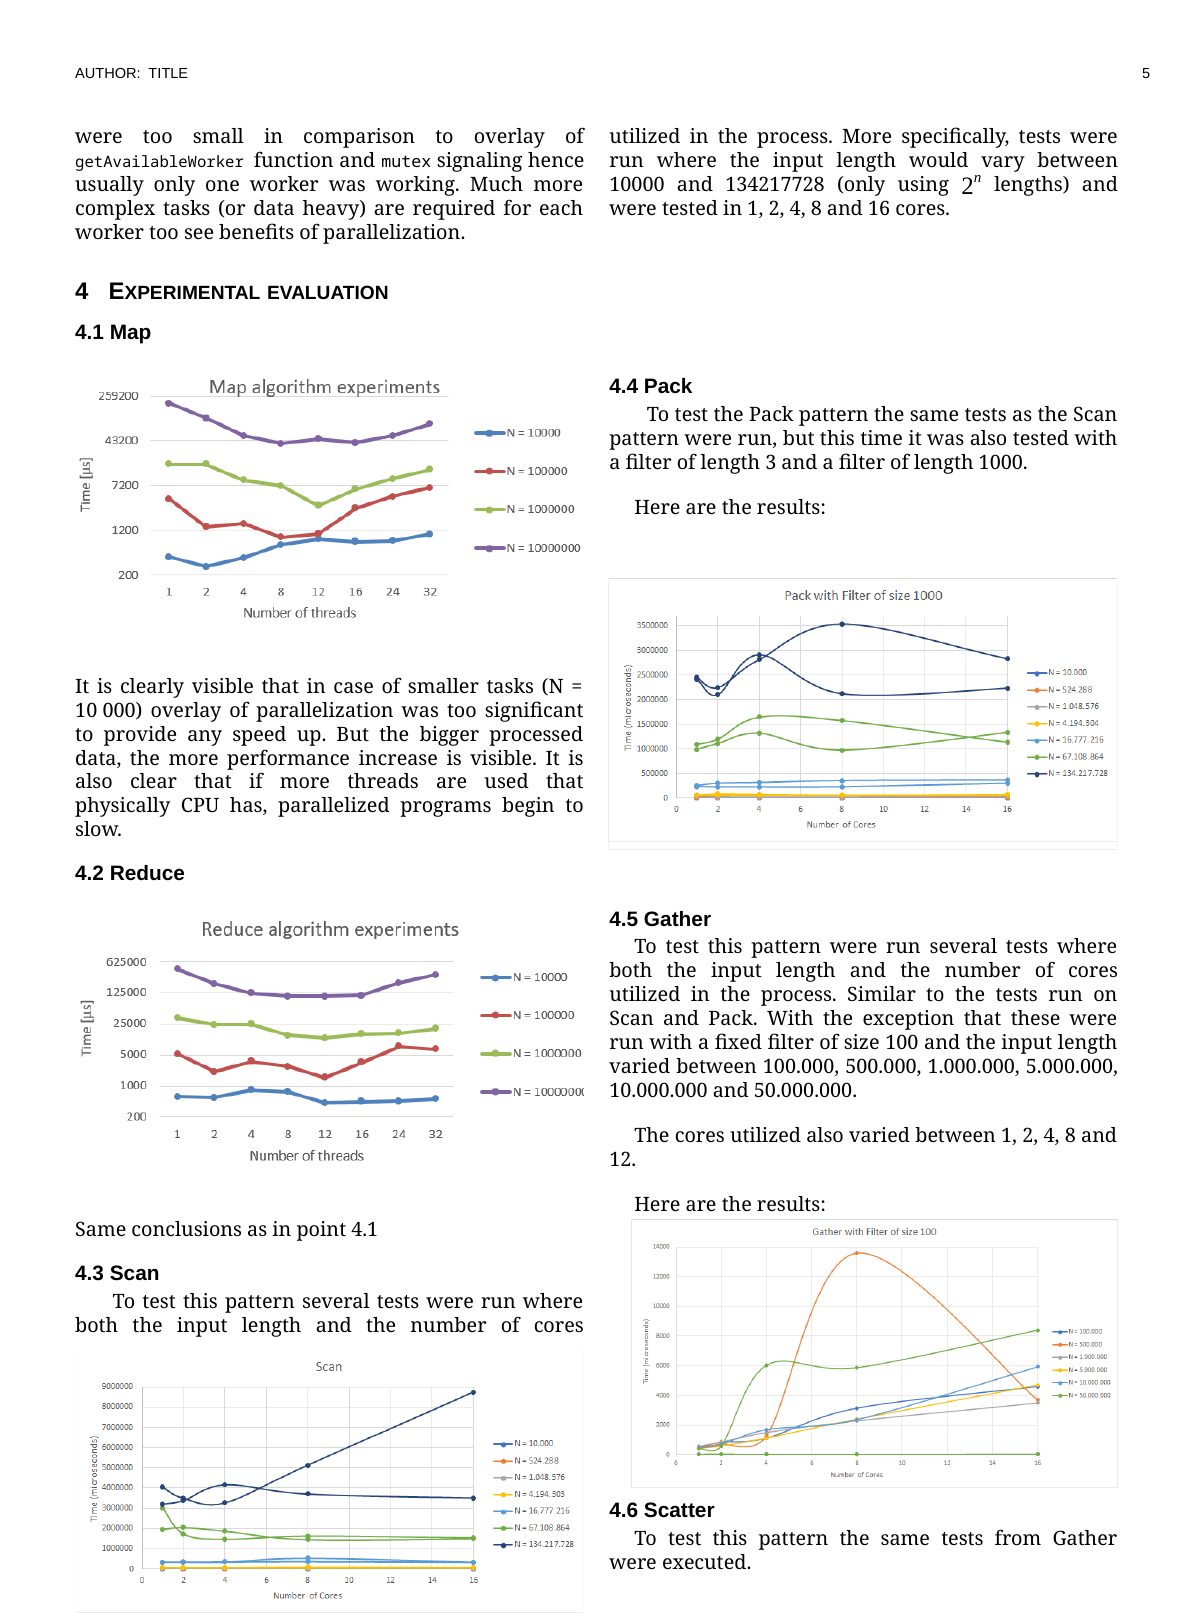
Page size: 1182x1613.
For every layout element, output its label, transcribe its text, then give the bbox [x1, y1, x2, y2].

text Here are the results: [609, 1192, 1118, 1216]
picture [75, 913, 584, 1169]
text The cores utilized also varied between 1, 2, 4, 8 and 12. [609, 1123, 1118, 1171]
picture [631, 1219, 1118, 1488]
picture [608, 578, 1118, 850]
subtitle 4.1 Map [75, 321, 584, 344]
text To test this pattern several tests were run where both the input length and the number of cores utilized in the process. More specifically, tests were run where the input length would vary between 10000 and 134217728 (only using lengths) and were tested in 1, 2, 4, 8 and 16 cores. [75, 1289, 584, 1337]
text To test the Pack pattern the same tests as the Scan pattern were run, but this time it was also tested with a filter of length 3 and a filter of length 1000. [609, 403, 1118, 474]
text Here are the results: [609, 495, 1118, 519]
text To test this pattern several tests were run where both the input length and the number of cores utilized in the process. More specifically, tests were run where the input length would vary between 10000 and 134217728 (only using lengths) and were tested in 1, 2, 4, 8 and 16 cores. [609, 124, 1118, 220]
picture [75, 372, 584, 625]
text Same conclusions as in point 4.1 [75, 1217, 584, 1241]
text It is clearly visible that in case of smaller tasks (N = 10 000) overlay of parallelization was too significant to provide any speed up. But the bigger processed data, the more performance increase is visible. It is also clear that if more threads are used that physically CPU has, parallelized programs begin to slow. [75, 674, 584, 842]
picture [74, 1350, 584, 1613]
subtitle 4 Experimental evaluation [75, 278, 584, 305]
text To test this pattern the same tests from Gather were executed. [609, 1526, 1118, 1574]
subtitle 4.2 Reduce [75, 862, 584, 885]
text To test this pattern were run several tests where both the input length and the number of cores utilized in the process. Similar to the tests run on Scan and Pack. With the exception that these were run with a fixed filter of size 100 and the input length varied between 100.000, 500.000, 1.000.000, 5.000.000, 10.000.000 and 50.000.000. [609, 935, 1118, 1102]
subtitle 4.3 Scan [75, 1262, 584, 1285]
subtitle 4.5 Gather [609, 908, 1118, 931]
subtitle 4.4 Pack [609, 376, 1118, 398]
